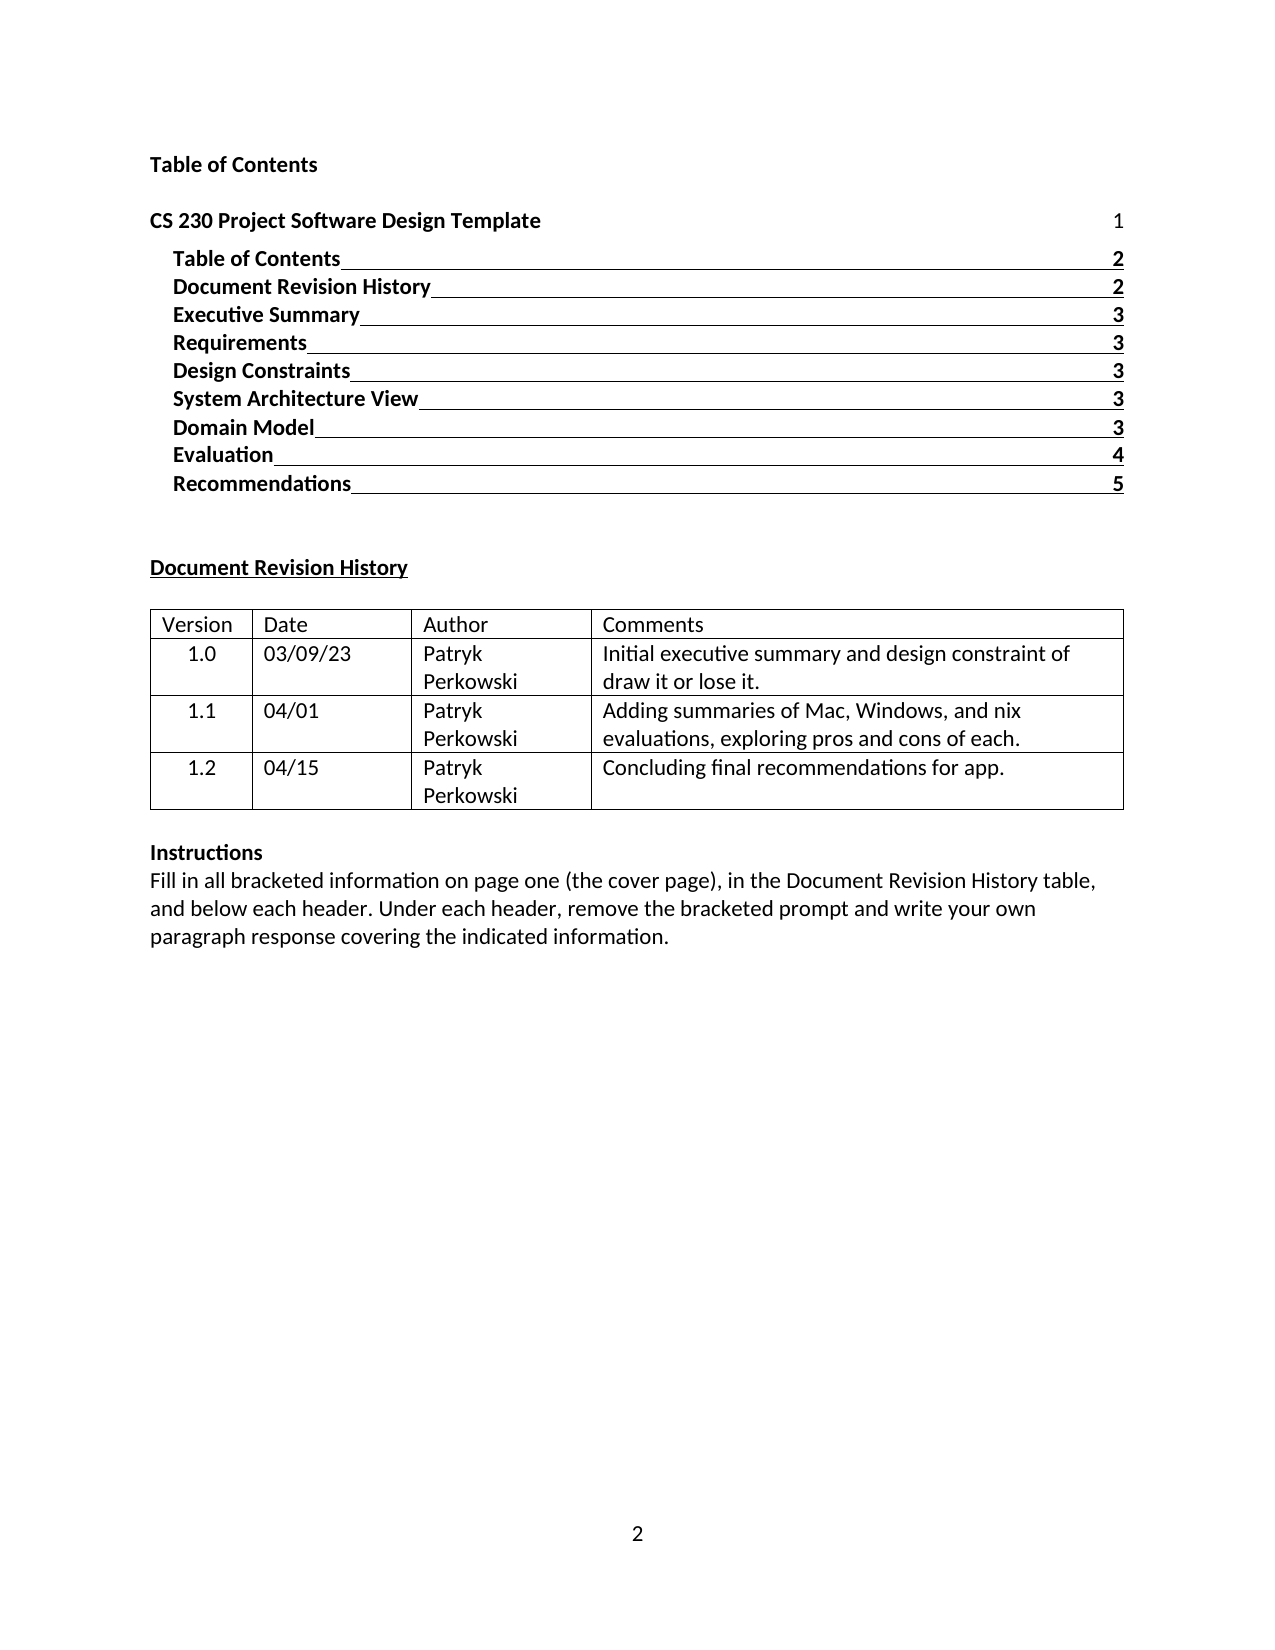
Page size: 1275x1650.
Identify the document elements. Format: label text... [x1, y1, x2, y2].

table_cell Concluding final recommendations for app. [592, 753, 1123, 809]
subtitle Document Revision History [150, 553, 1125, 581]
table_header Comments [592, 610, 1123, 638]
table_cell Patryk Perkowski [412, 696, 591, 752]
table_header Date [253, 610, 411, 638]
table_cell 04/15 [253, 753, 411, 809]
text Instructions [150, 838, 1125, 866]
table_cell Patryk Perkowski [412, 753, 591, 809]
table_cell 03/09/23 [253, 639, 411, 695]
table_cell Patryk Perkowski [412, 639, 591, 695]
table_cell 04/01 [253, 696, 411, 752]
table_cell Initial executive summary and design constraint of draw it or lose it. [592, 639, 1123, 695]
subtitle Table of Contents [150, 150, 1125, 178]
table_cell 1.2 [151, 753, 252, 809]
table_header Author [412, 610, 591, 638]
table_header Version [151, 610, 252, 638]
text Fill in all bracketed information on page one (the cover page), in the Document Revision History table, and below each header. Under each header, remove the bracketed prompt and write your own paragraph response covering the indicated information. [150, 866, 1125, 950]
table_cell 1.1 [151, 696, 252, 752]
table_cell 1.0 [151, 639, 252, 695]
table_cell Adding summaries of Mac, Windows, and nix evaluations, exploring pros and cons of each. [592, 696, 1123, 752]
